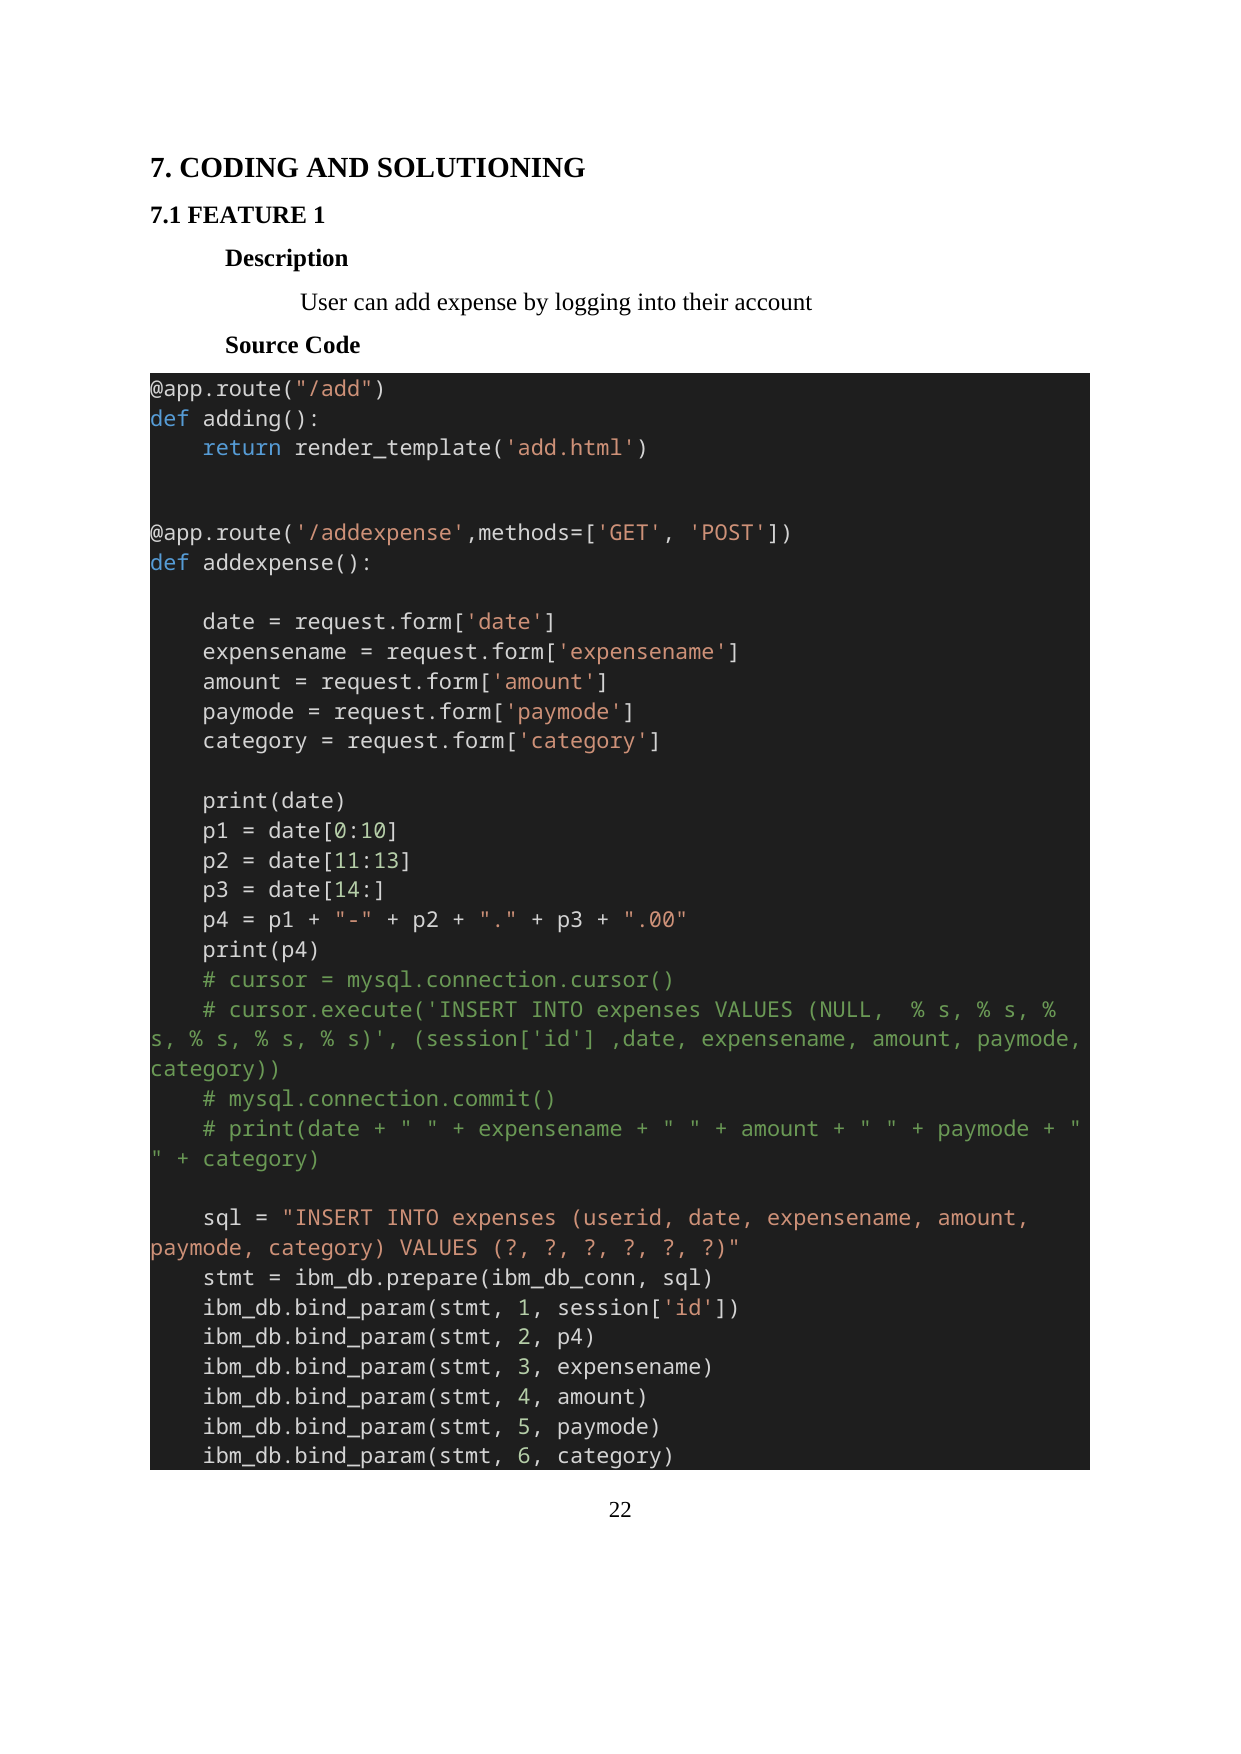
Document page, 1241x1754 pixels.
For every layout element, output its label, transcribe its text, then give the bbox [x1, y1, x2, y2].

text ibm_db.bind_param(stmt, 4, amount) [150, 1381, 1090, 1411]
text ibm_db.bind_param(stmt, 2, p4) [150, 1321, 1090, 1351]
text p3 = date[14:] [150, 874, 1090, 904]
text # print(date + " " + expensename + " " + amount + " " + paymode + " " + category) [150, 1113, 1090, 1172]
text category = request.form['category'] [150, 726, 1090, 755]
text 7. CODING AND SOLUTIONING [150, 150, 1090, 183]
text p2 = date[11:13] [150, 845, 1090, 874]
text print(date) [150, 785, 1090, 815]
text paymode = request.form['paymode'] [150, 696, 1090, 726]
text amount = request.form['amount'] [150, 666, 1090, 696]
text return render_template('add.html') [150, 432, 1090, 462]
text Source Code [150, 330, 1090, 358]
text p1 = date[0:10] [150, 815, 1090, 845]
text p4 = p1 + "-" + p2 + "." + p3 + ".00" [150, 904, 1090, 934]
text sql = "INSERT INTO expenses (userid, date, expensename, amount, paymode, category) VALUES (?, ?, ?, ?, ?, ?)" [150, 1202, 1090, 1262]
text stmt = ibm_db.prepare(ibm_db_conn, sql) [150, 1262, 1090, 1292]
text Description [150, 243, 1090, 272]
text ibm_db.bind_param(stmt, 1, session['id']) [150, 1292, 1090, 1321]
text @app.route("/add") [150, 373, 1090, 403]
text User can add expense by logging into their account [150, 287, 1090, 315]
text def adding(): [150, 403, 1090, 432]
text # cursor.execute('INSERT INTO expenses VALUES (NULL, % s, % s, % s, % s, % s, % s)', (session['id'] ,date, expensename, amount, paymode, category)) [150, 994, 1090, 1083]
text ibm_db.bind_param(stmt, 3, expensename) [150, 1351, 1090, 1381]
text print(p4) [150, 934, 1090, 964]
text ibm_db.bind_param(stmt, 6, category) [150, 1441, 1090, 1470]
text ibm_db.bind_param(stmt, 5, paymode) [150, 1411, 1090, 1441]
text 7.1 FEATURE 1 [150, 200, 1090, 229]
text def addexpense(): [150, 547, 1090, 577]
text # mysql.connection.commit() [150, 1083, 1090, 1113]
text expensename = request.form['expensename'] [150, 636, 1090, 666]
text date = request.form['date'] [150, 606, 1090, 636]
text @app.route('/addexpense',methods=['GET', 'POST']) [150, 517, 1090, 547]
text # cursor = mysql.connection.cursor() [150, 964, 1090, 994]
